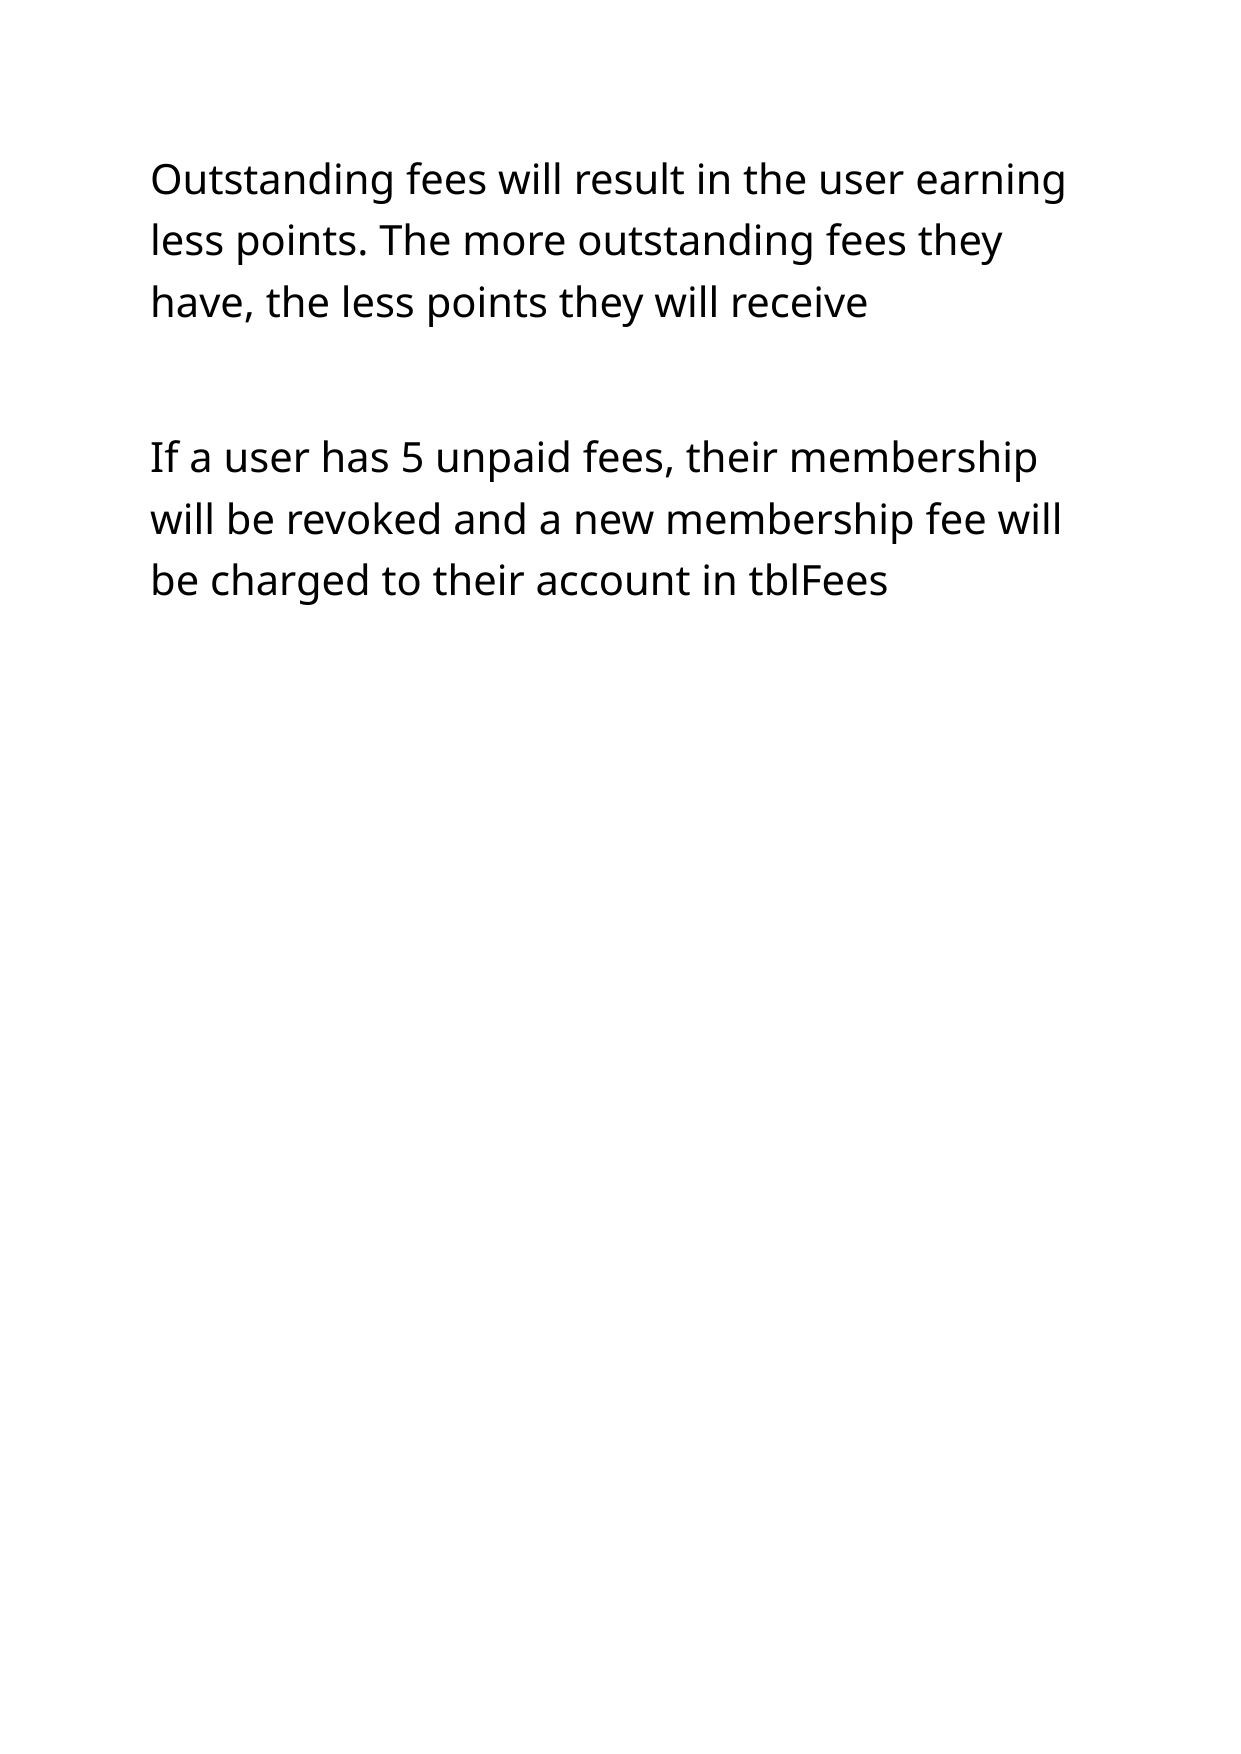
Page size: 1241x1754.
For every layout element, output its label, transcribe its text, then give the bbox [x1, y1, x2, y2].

text Outstanding fees will result in the user earning less points. The more outstanding fees they have, the less points they will receive [150, 150, 1090, 329]
text If a user has 5 unpaid fees, their membership will be revoked and a new membership fee will be charged to their account in tblFees [150, 428, 1090, 608]
